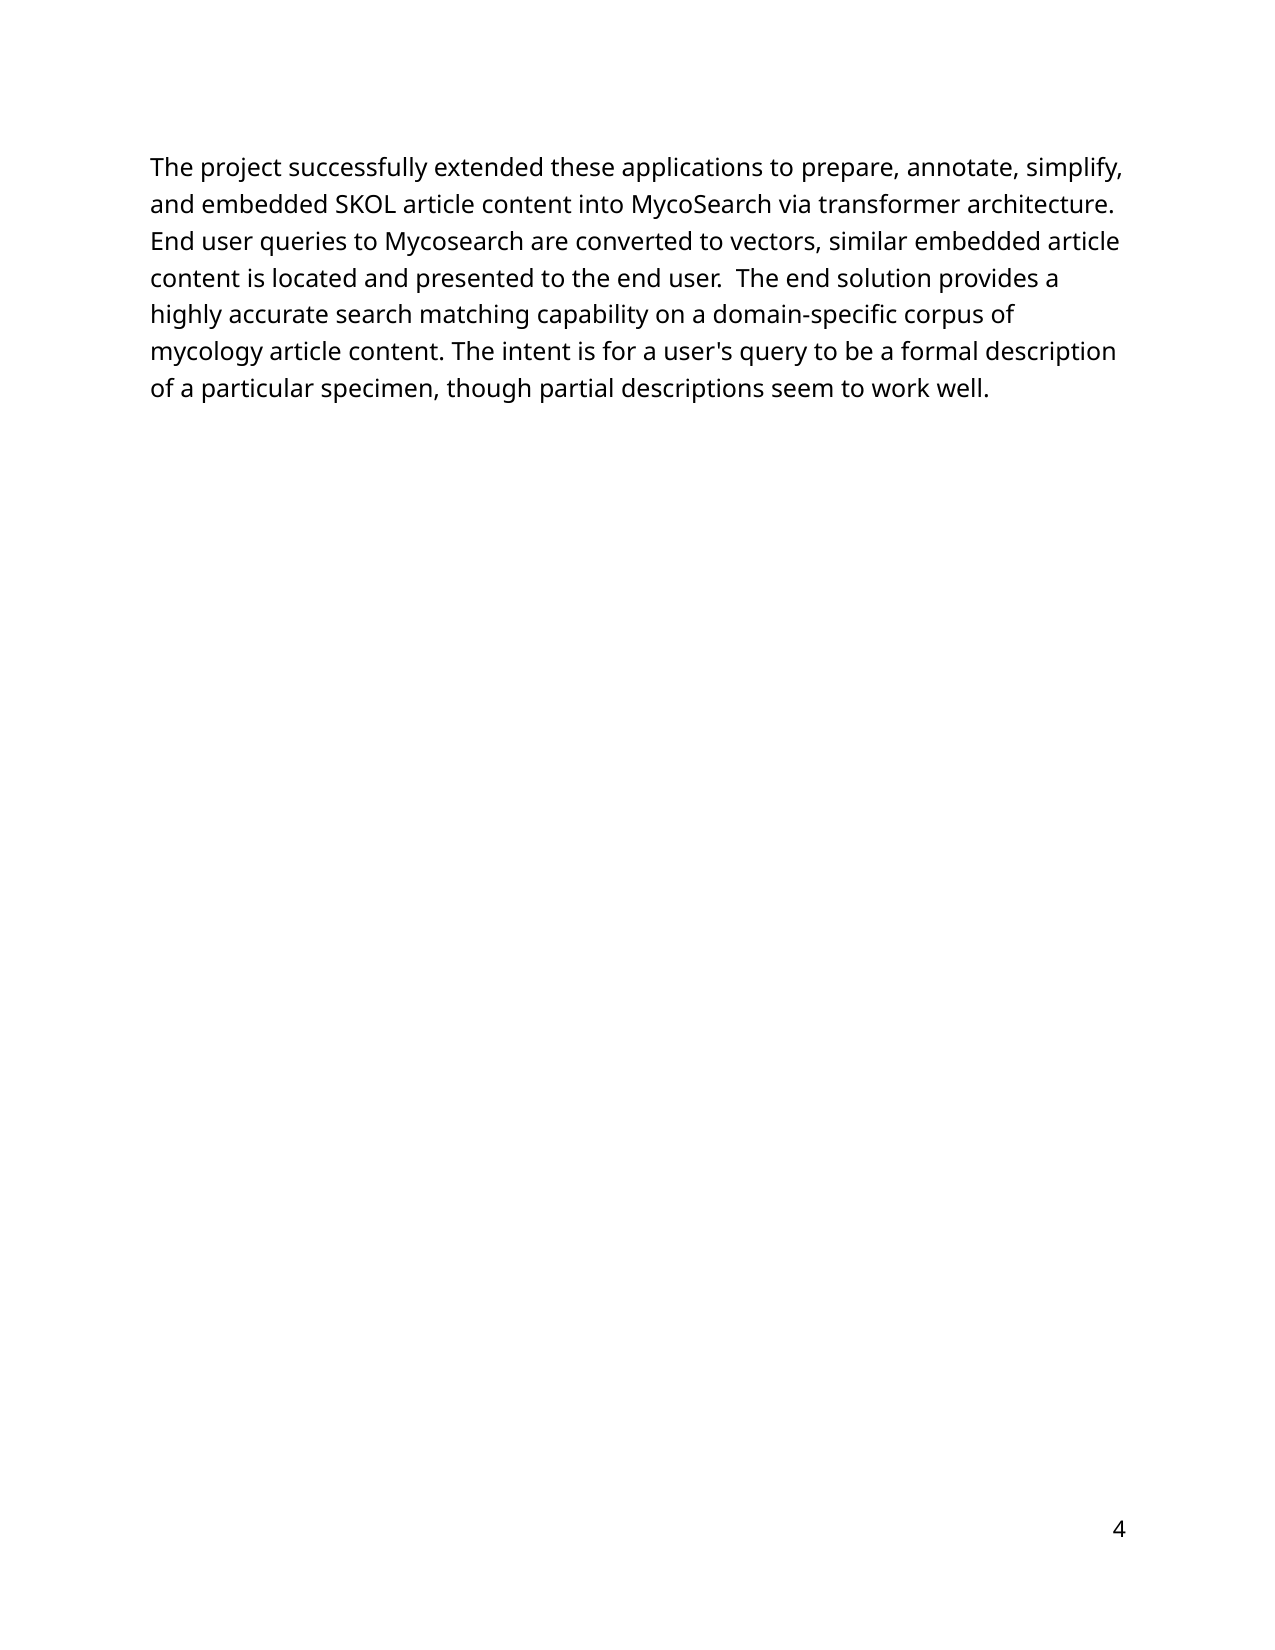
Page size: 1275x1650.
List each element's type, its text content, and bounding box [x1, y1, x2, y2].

text The project successfully extended these applications to prepare, annotate, simplify, and embedded SKOL article content into MycoSearch via transformer architecture. End user queries to Mycosearch are converted to vectors, similar embedded article content is located and presented to the end user. The end solution provides a highly accurate search matching capability on a domain-specific corpus of mycology article content. The intent is for a user's query to be a formal description of a particular specimen, though partial descriptions seem to work well. [150, 150, 1125, 405]
